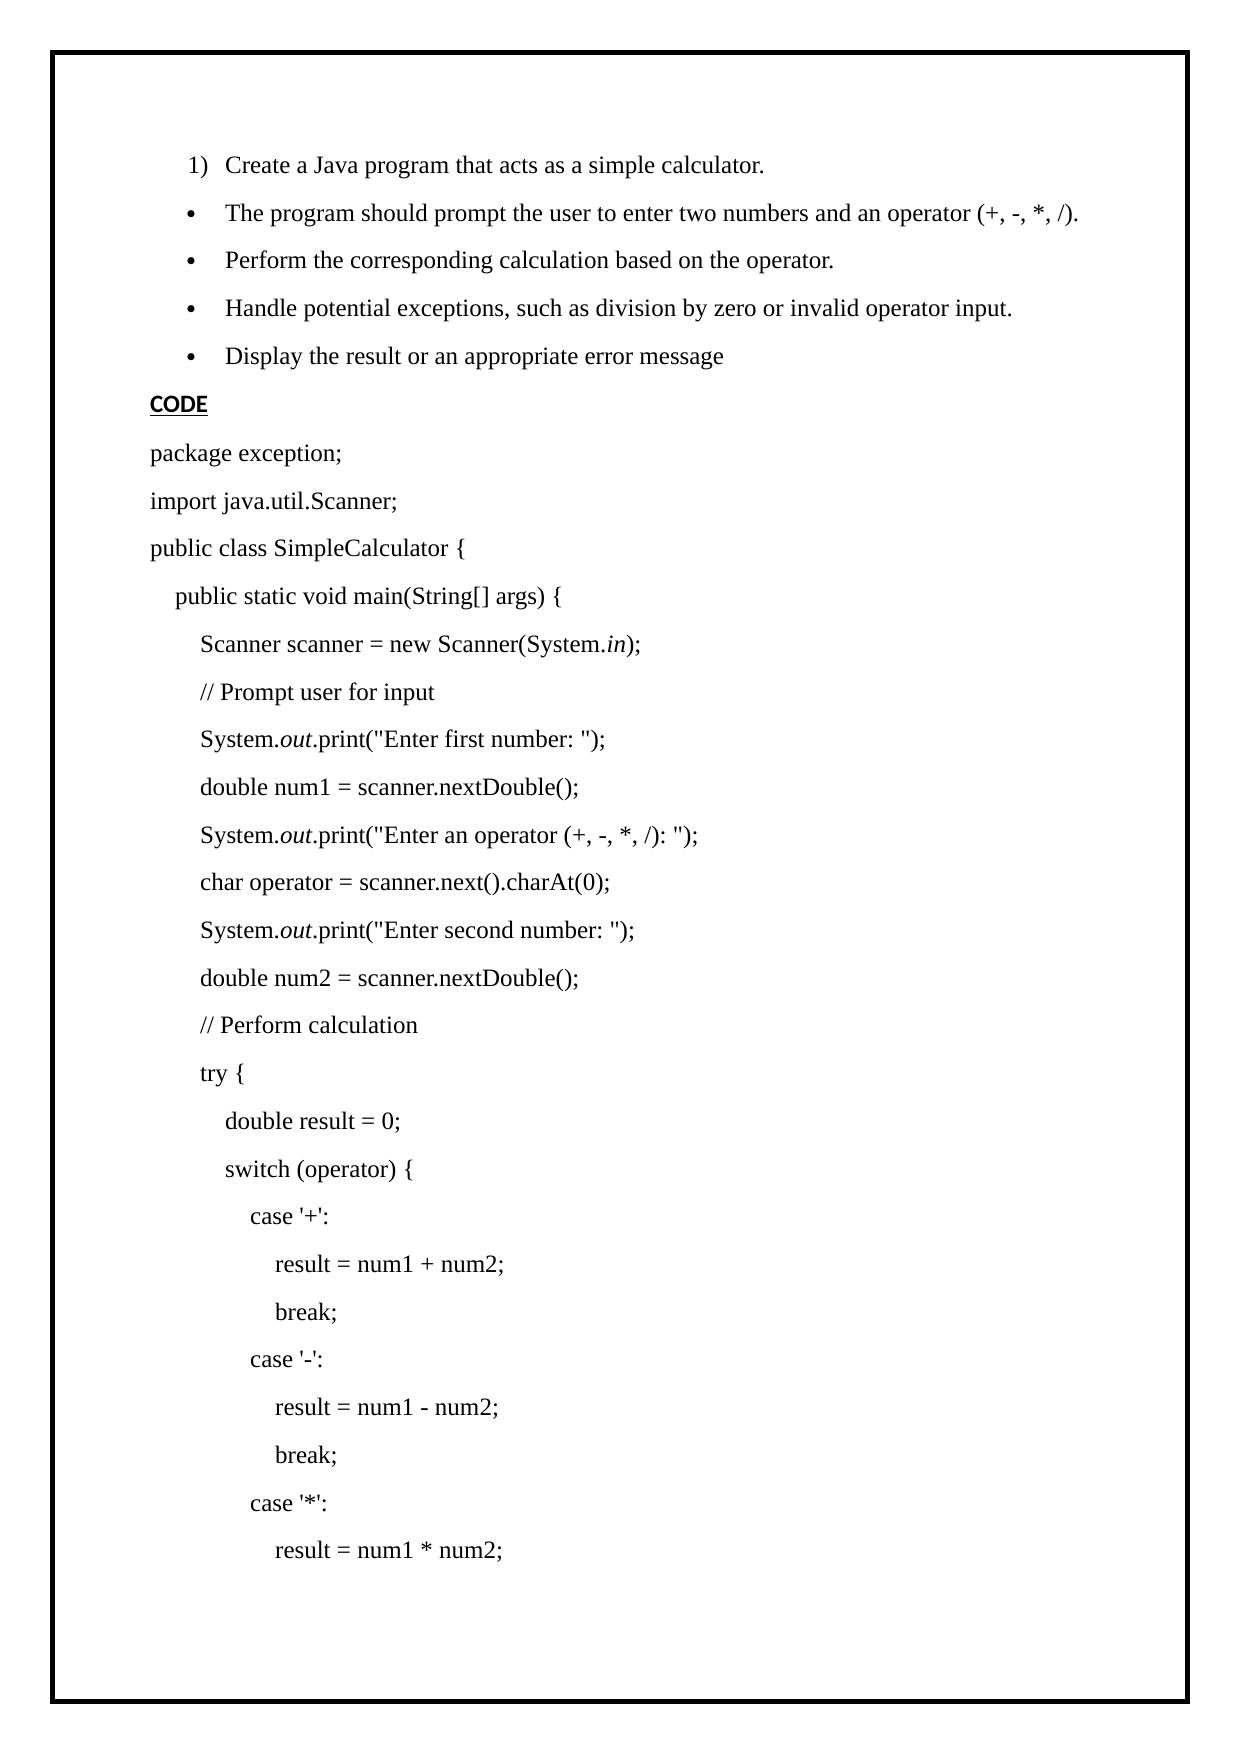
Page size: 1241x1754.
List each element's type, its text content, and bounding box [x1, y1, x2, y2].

text // Prompt user for input [150, 677, 1090, 705]
text Scanner scanner = new Scanner(System.in); [150, 629, 1090, 658]
list The program should prompt the user to enter two numbers and an operator (+, -, *, /). [187, 198, 1090, 226]
list Handle potential exceptions, such as division by zero or invalid operator input. [187, 293, 1090, 322]
list Perform the corresponding calculation based on the operator. [187, 245, 1090, 274]
text try { [150, 1058, 1090, 1087]
text break; [150, 1297, 1090, 1326]
text result = num1 + num2; [150, 1249, 1090, 1278]
text System.out.print("Enter first number: "); [150, 724, 1090, 753]
text System.out.print("Enter an operator (+, -, *, /): "); [150, 820, 1090, 848]
text char operator = scanner.next().charAt(0); [150, 867, 1090, 896]
text package exception; [150, 438, 1090, 467]
text case '-': [150, 1344, 1090, 1373]
text switch (operator) { [150, 1154, 1090, 1182]
text // Perform calculation [150, 1011, 1090, 1039]
text public class SimpleCalculator { [150, 533, 1090, 562]
text double num1 = scanner.nextDouble(); [150, 772, 1090, 801]
text import java.util.Scanner; [150, 486, 1090, 514]
text result = num1 - num2; [150, 1392, 1090, 1421]
text break; [150, 1440, 1090, 1469]
text double result = 0; [150, 1106, 1090, 1135]
text result = num1 * num2; [150, 1535, 1090, 1564]
list Display the result or an appropriate error message [187, 341, 1090, 369]
list Create a Java program that acts as a simple calculator. [187, 150, 1090, 179]
text case '*': [150, 1488, 1090, 1516]
text System.out.print("Enter second number: "); [150, 915, 1090, 944]
text public static void main(String[] args) { [150, 581, 1090, 610]
text CODE [150, 388, 1090, 419]
text double num2 = scanner.nextDouble(); [150, 963, 1090, 992]
text case '+': [150, 1201, 1090, 1230]
